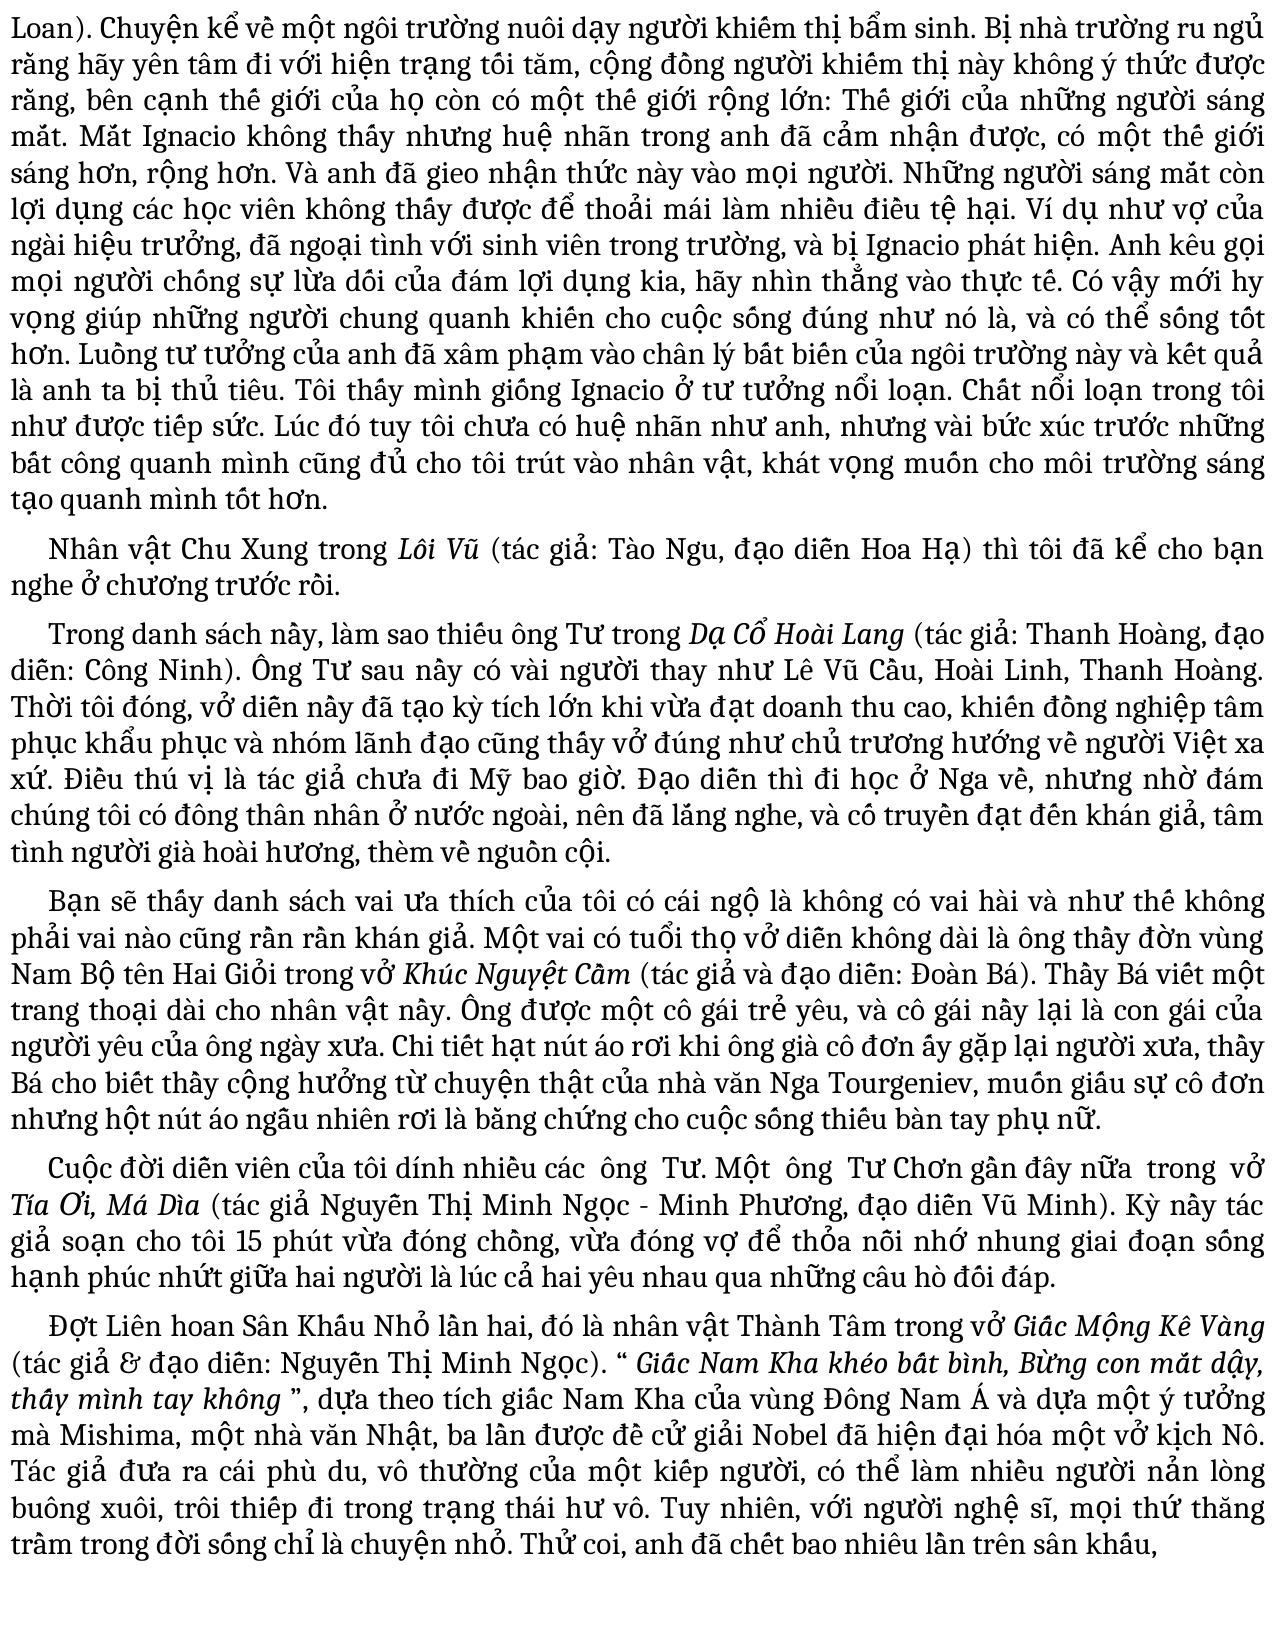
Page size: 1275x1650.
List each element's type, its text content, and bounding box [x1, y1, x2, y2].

text Cuộc đời diễn viên của tôi dính nhiều các ông Tư. Một ông Tư Chơn gần đây nữa trong vở Tía Ơi, Má Dìa (tác giả Nguyễn Thị Minh Ngọc - Minh Phương, đạo diễn Vũ Minh). Kỳ nầy tác giả soạn cho tôi 15 phút vừa đóng chồng, vừa đóng vợ để thỏa nỗi nhớ nhung giai đoạn sống hạnh phúc nhứt giữa hai người là lúc cả hai yêu nhau qua những câu hò đối đáp. [10, 1151, 1265, 1295]
text Bạn sẽ thấy danh sách vai ưa thích của tôi có cái ngộ là không có vai hài và như thế không phải vai nào cũng rần rần khán giả. Một vai có tuổi thọ vở diễn không dài là ông thầy đờn vùng Nam Bộ tên Hai Giỏi trong vở Khúc Nguyệt Cầm (tác giả và đạo diễn: Đoàn Bá). Thầy Bá viết một trang thoại dài cho nhân vật nầy. Ông được một cô gái trẻ yêu, và cô gái nầy lại là con gái của người yêu của ông ngày xưa. Chi tiết hạt nút áo rơi khi ông già cô đơn ấy gặp lại người xưa, thầy Bá cho biết thầy cộng hưởng từ chuyện thật của nhà văn Nga Tourgeniev, muốn giấu sự cô đơn nhưng hột nút áo ngẫu nhiên rơi là bằng chứng cho cuộc sống thiếu bàn tay phụ nữ. [10, 884, 1266, 1137]
text Đợt Liên hoan Sân Khấu Nhỏ lần hai, đó là nhân vật Thành Tâm trong vở Giấc Mộng Kê Vàng (tác giả & đạo diễn: Nguyễn Thị Minh Ngọc). “ Giấc Nam Kha khéo bất bình, Bừng con mắt dậy, thấy mình tay không ”, dựa theo tích giấc Nam Kha của vùng Đông Nam Á và dựa một ý tưởng mà Mishima, một nhà văn Nhật, ba lần được đề cử giải Nobel đã hiện đại hóa một vở kịch Nô. Tác giả đưa ra cái phù du, vô thường của một kiếp người, có thể làm nhiều người nản lòng buông xuôi, trôi thiếp đi trong trạng thái hư vô. Tuy nhiên, với người nghệ sĩ, mọi thứ thăng trầm trong đời sống chỉ là chuyện nhỏ. Thử coi, anh đã chết bao nhiêu lần trên sân khấu, [10, 1309, 1266, 1562]
text Trong danh sách nầy, làm sao thiếu ông Tư trong Dạ Cổ Hoài Lang (tác giả: Thanh Hoàng, đạo diễn: Công Ninh). Ông Tư sau nầy có vài người thay như Lê Vũ Cầu, Hoài Linh, Thanh Hoàng. Thời tôi đóng, vở diễn nầy đã tạo kỳ tích lớn khi vừa đạt doanh thu cao, khiến đồng nghiệp tâm phục khẩu phục và nhóm lãnh đạo cũng thấy vở đúng như chủ trương hướng về người Việt xa xứ. Điều thú vị là tác giả chưa đi Mỹ bao giờ. Đạo diễn thì đi học ở Nga về, nhưng nhờ đám chúng tôi có đông thân nhân ở nước ngoài, nên đã lắng nghe, và cố truyền đạt đến khán giả, tâm tình người già hoài hương, thèm về nguồn cội. [10, 616, 1265, 870]
text Loan). Chuyện kể về một ngôi trường nuôi dạy người khiếm thị bẩm sinh. Bị nhà trường ru ngủ rằng hãy yên tâm đi với hiện trạng tối tăm, cộng đồng người khiếm thị này không ý thức được rằng, bên cạnh thế giới của họ còn có một thế giới rộng lớn: Thế giới của những người sáng mắt. Mắt Ignacio không thấy nhưng huệ nhãn trong anh đã cảm nhận được, có một thế giới sáng hơn, rộng hơn. Và anh đã gieo nhận thức này vào mọi người. Những người sáng mắt còn lợi dụng các học viên không thấy được để thoải mái làm nhiều điều tệ hại. Ví dụ như vợ của ngài hiệu trưởng, đã ngoại tình với sinh viên trong trường, và bị Ignacio phát hiện. Anh kêu gọi mọi người chống sự lừa dối của đám lợi dụng kia, hãy nhìn thẳng vào thực tế. Có vậy mới hy vọng giúp những người chung quanh khiến cho cuộc sống đúng như nó là, và có thể sống tốt hơn. Luồng tư tưởng của anh đã xâm phạm vào chân lý bất biến của ngôi trường này và kết quả là anh ta bị thủ tiêu. Tôi thấy mình giống Ignacio ở tư tưởng nổi loạn. Chất nổi loạn trong tôi như được tiếp sức. Lúc đó tuy tôi chưa có huệ nhãn như anh, nhưng vài bức xúc trước những bất công quanh mình cũng đủ cho tôi trút vào nhân vật, khát vọng muốn cho môi trường sáng tạo quanh mình tốt hơn. [10, 10, 1265, 517]
text Nhân vật Chu Xung trong Lôi Vũ (tác giả: Tào Ngu, đạo diễn Hoa Hạ) thì tôi đã kể cho bạn nghe ở chương trước rồi. [10, 531, 1265, 603]
